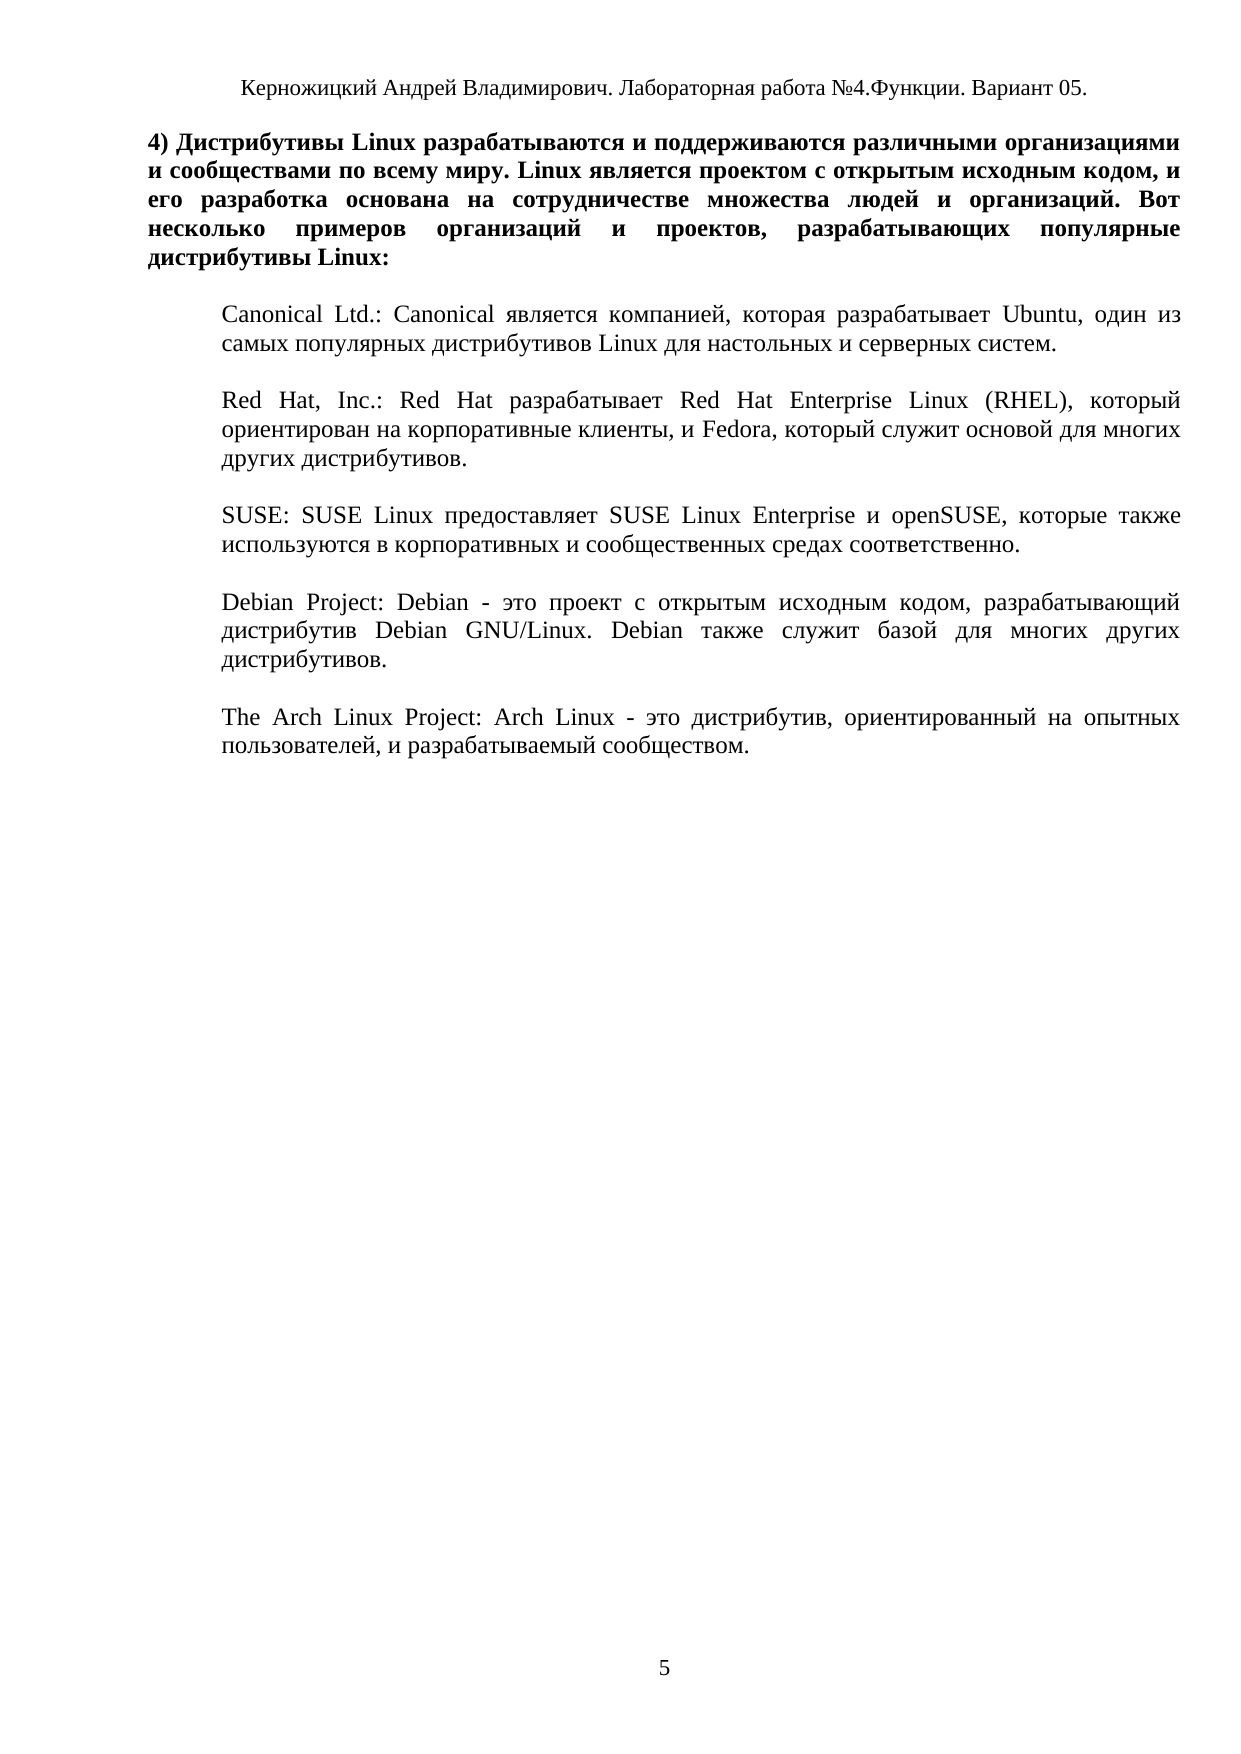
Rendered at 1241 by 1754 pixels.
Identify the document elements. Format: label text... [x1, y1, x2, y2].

text SUSE: SUSE Linux предоставляет SUSE Linux Enterprise и openSUSE, которые также используются в корпоративных и сообщественных средах соответственно. [221, 500, 1181, 558]
text Red Hat, Inc.: Red Hat разрабатывает Red Hat Enterprise Linux (RHEL), который ориентирован на корпоративные клиенты, и Fedora, который служит основой для многих других дистрибутивов. [221, 385, 1181, 472]
text 4) Дистрибутивы Linux разрабатываются и поддерживаются различными организациями и сообществами по всему миру. Linux является проектом с открытым исходным кодом, и его разработка основана на сотрудничестве множества людей и организаций. Вот несколько примеров организаций и проектов, разрабатывающих популярные дистрибутивы Linux: [148, 127, 1181, 270]
text Debian Project: Debian - это проект с открытым исходным кодом, разрабатывающий дистрибутив Debian GNU/Linux. Debian также служит базой для многих других дистрибутивов. [221, 587, 1181, 673]
text The Arch Linux Project: Arch Linux - это дистрибутив, ориентированный на опытных пользователей, и разрабатываемый сообществом. [221, 702, 1181, 759]
text Canonical Ltd.: Canonical является компанией, которая разрабатывает Ubuntu, один из самых популярных дистрибутивов Linux для настольных и серверных систем. [221, 299, 1181, 357]
